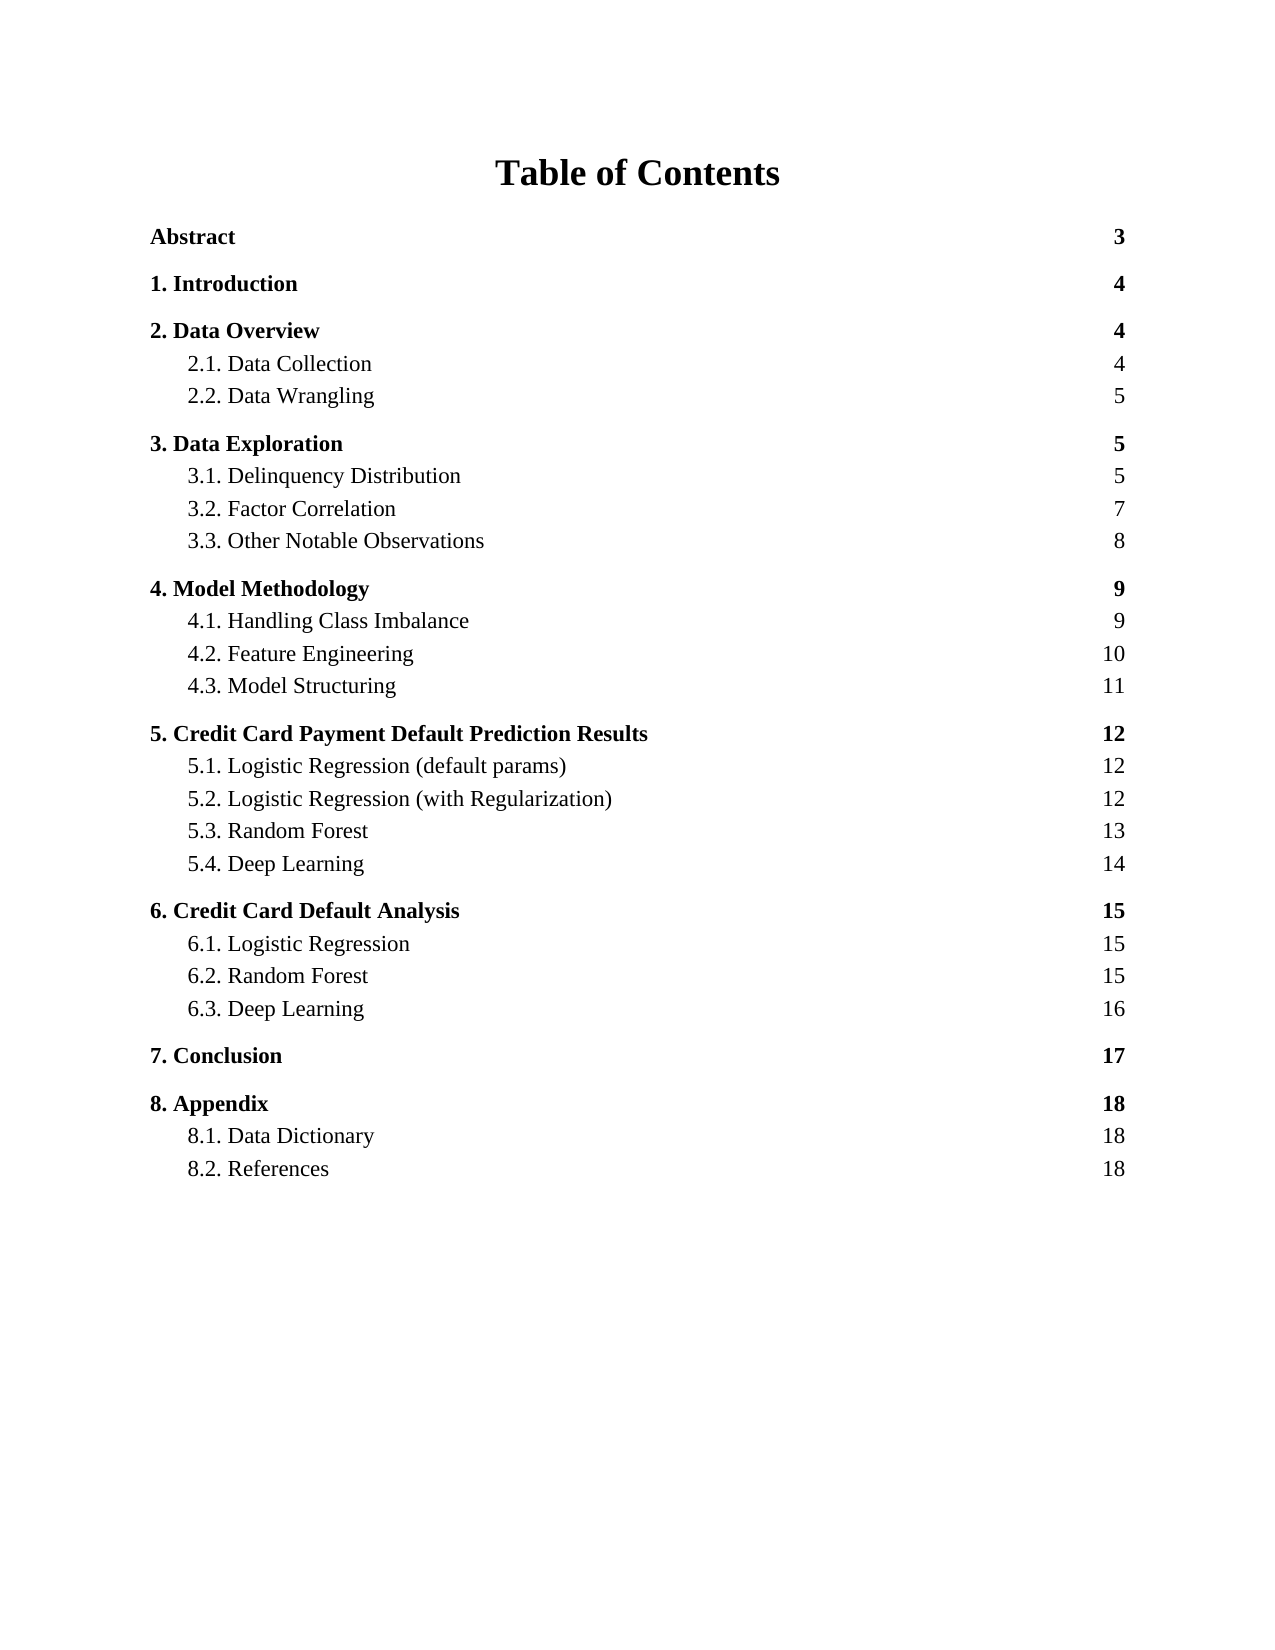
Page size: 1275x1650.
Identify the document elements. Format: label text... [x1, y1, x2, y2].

text Table of Contents [150, 150, 1125, 193]
